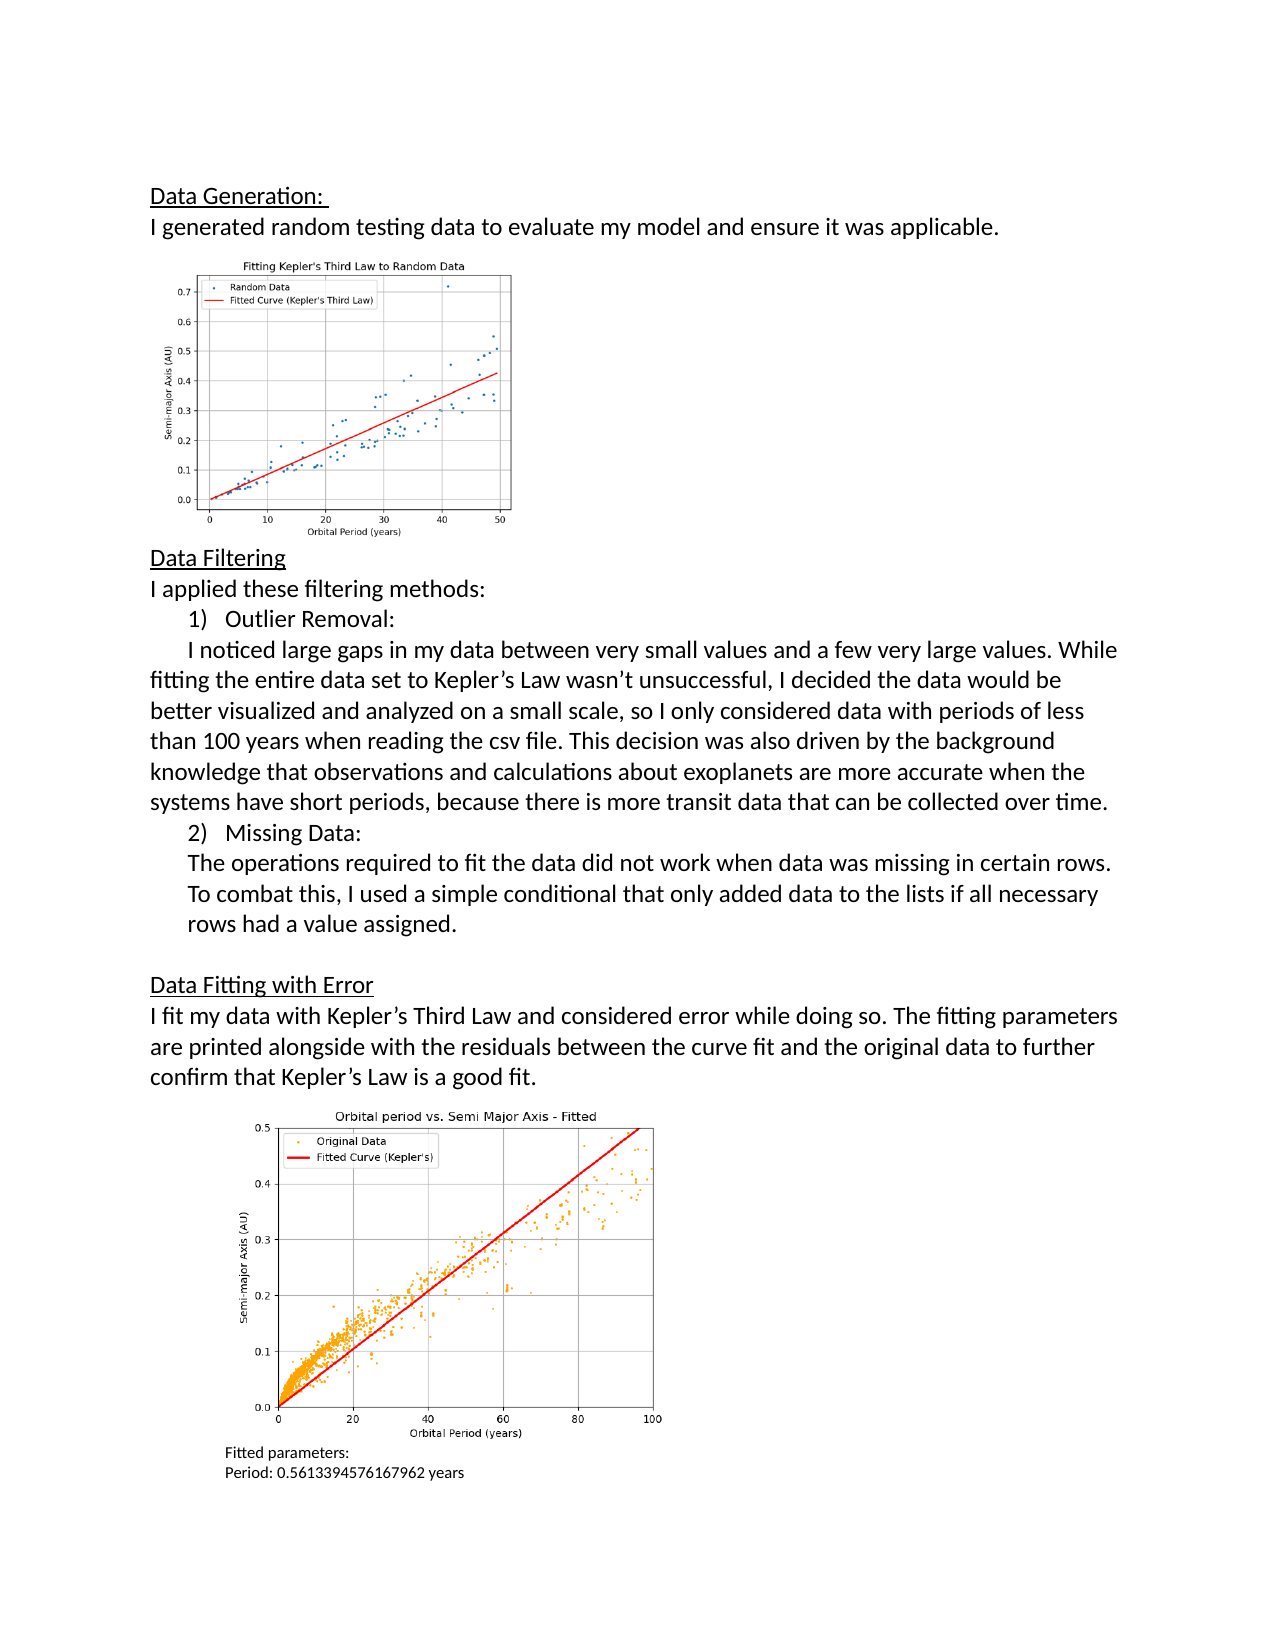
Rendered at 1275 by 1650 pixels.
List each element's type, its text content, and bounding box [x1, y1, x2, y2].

text I noticed large gaps in my data between very small values and a few very large values. While fitting the entire data set to Kepler’s Law wasn’t unsuccessful, I decided the data would be better visualized and analyzed on a small scale, so I only considered data with periods of less than 100 years when reading the csv file. This decision was also driven by the background knowledge that observations and calculations about exoplanets are more accurate when the systems have short periods, because there is more transit data that can be collected over time. [150, 634, 1125, 817]
text Data Filtering [150, 542, 1125, 573]
list Missing Data: [187, 817, 1125, 848]
list Outlier Removal: [187, 603, 1125, 634]
text Data Generation: [150, 181, 1125, 211]
text Fitted parameters: [225, 1442, 1125, 1462]
text The operations required to fit the data did not work when data was missing in certain rows. To combat this, I used a simple conditional that only added data to the lists if all necessary rows had a value assigned. [187, 848, 1125, 939]
text Period: 0.5613394576167962 years [225, 1462, 1125, 1483]
text I generated random testing data to evaluate my model and ensure it was applicable. [150, 211, 1125, 242]
text I fit my data with Kepler’s Third Law and considered error while doing so. The fitting parameters are printed alongside with the residuals between the curve fit and the original data to further confirm that Kepler’s Law is a good fit. [150, 1000, 1125, 1092]
text I applied these filtering methods: [150, 573, 1125, 603]
picture [225, 1091, 697, 1442]
picture [150, 241, 550, 543]
text Data Fitting with Error [150, 970, 1125, 1000]
